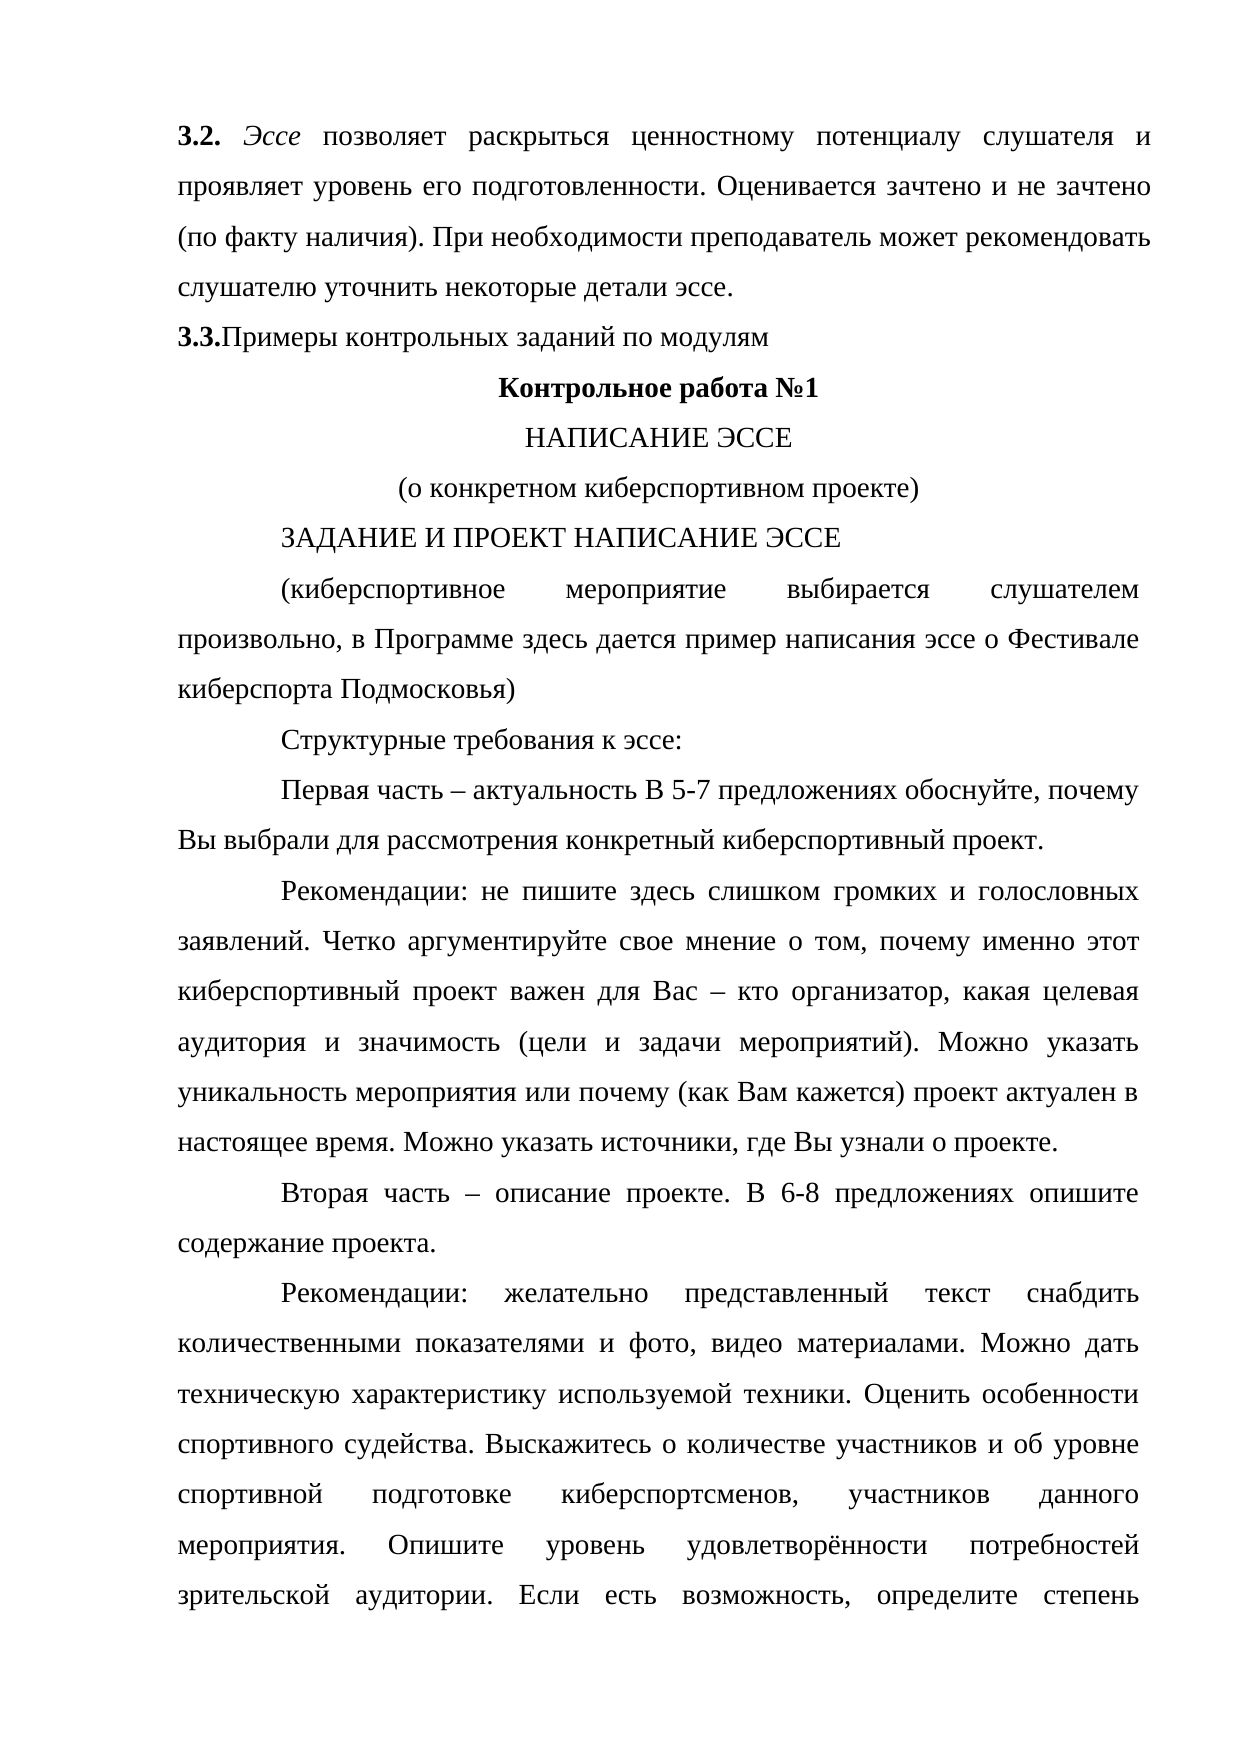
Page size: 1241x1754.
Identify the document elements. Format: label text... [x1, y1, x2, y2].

text Первая часть – актуальность В 5-7 предложениях обоснуйте, почему Вы выбрали для рассмотрения конкретный киберспортивный проект. [177, 772, 1140, 856]
text Структурные требования к эссе: [177, 722, 1140, 755]
text ЗАДАНИЕ И ПРОЕКТ НАПИСАНИЕ ЭССЕ [177, 521, 1140, 554]
text НАПИСАНИЕ ЭССЕ [177, 420, 1140, 453]
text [177, 1275, 1140, 1611]
text 3.2. Эссе позволяет раскрыться ценностному потенциалу слушателя и проявляет уровень его подготовленности. Оценивается зачтено и не зачтено (по факту наличия). При необходимости преподаватель может рекомендовать слушателю уточнить некоторые детали эссе. [177, 118, 1152, 303]
text 3.3.Примеры контрольных заданий по модулям [177, 319, 1152, 353]
text Контрольное работа №1 [177, 370, 1140, 403]
text Вторая часть – описание проекте. В 6-8 предложениях опишите содержание проекта. [177, 1175, 1140, 1258]
text Рекомендации: не пишите здесь слишком громких и голословных заявлений. Четко аргументируйте свое мнение о том, почему именно этот киберспортивный проект важен для Вас – кто организатор, какая целевая аудитория и значимость (цели и задачи мероприятий). Можно указать уникальность мероприятия или почему (как Вам кажется) проект актуален в настоящее время. Можно указать источники, где Вы узнали о проекте. [177, 873, 1140, 1158]
text (киберспортивное мероприятие выбирается слушателем произвольно, в Программе здесь дается пример написания эссе о Фестивале киберспорта Подмосковья) [177, 571, 1140, 705]
text (о конкретном киберспортивном проекте) [177, 470, 1140, 504]
